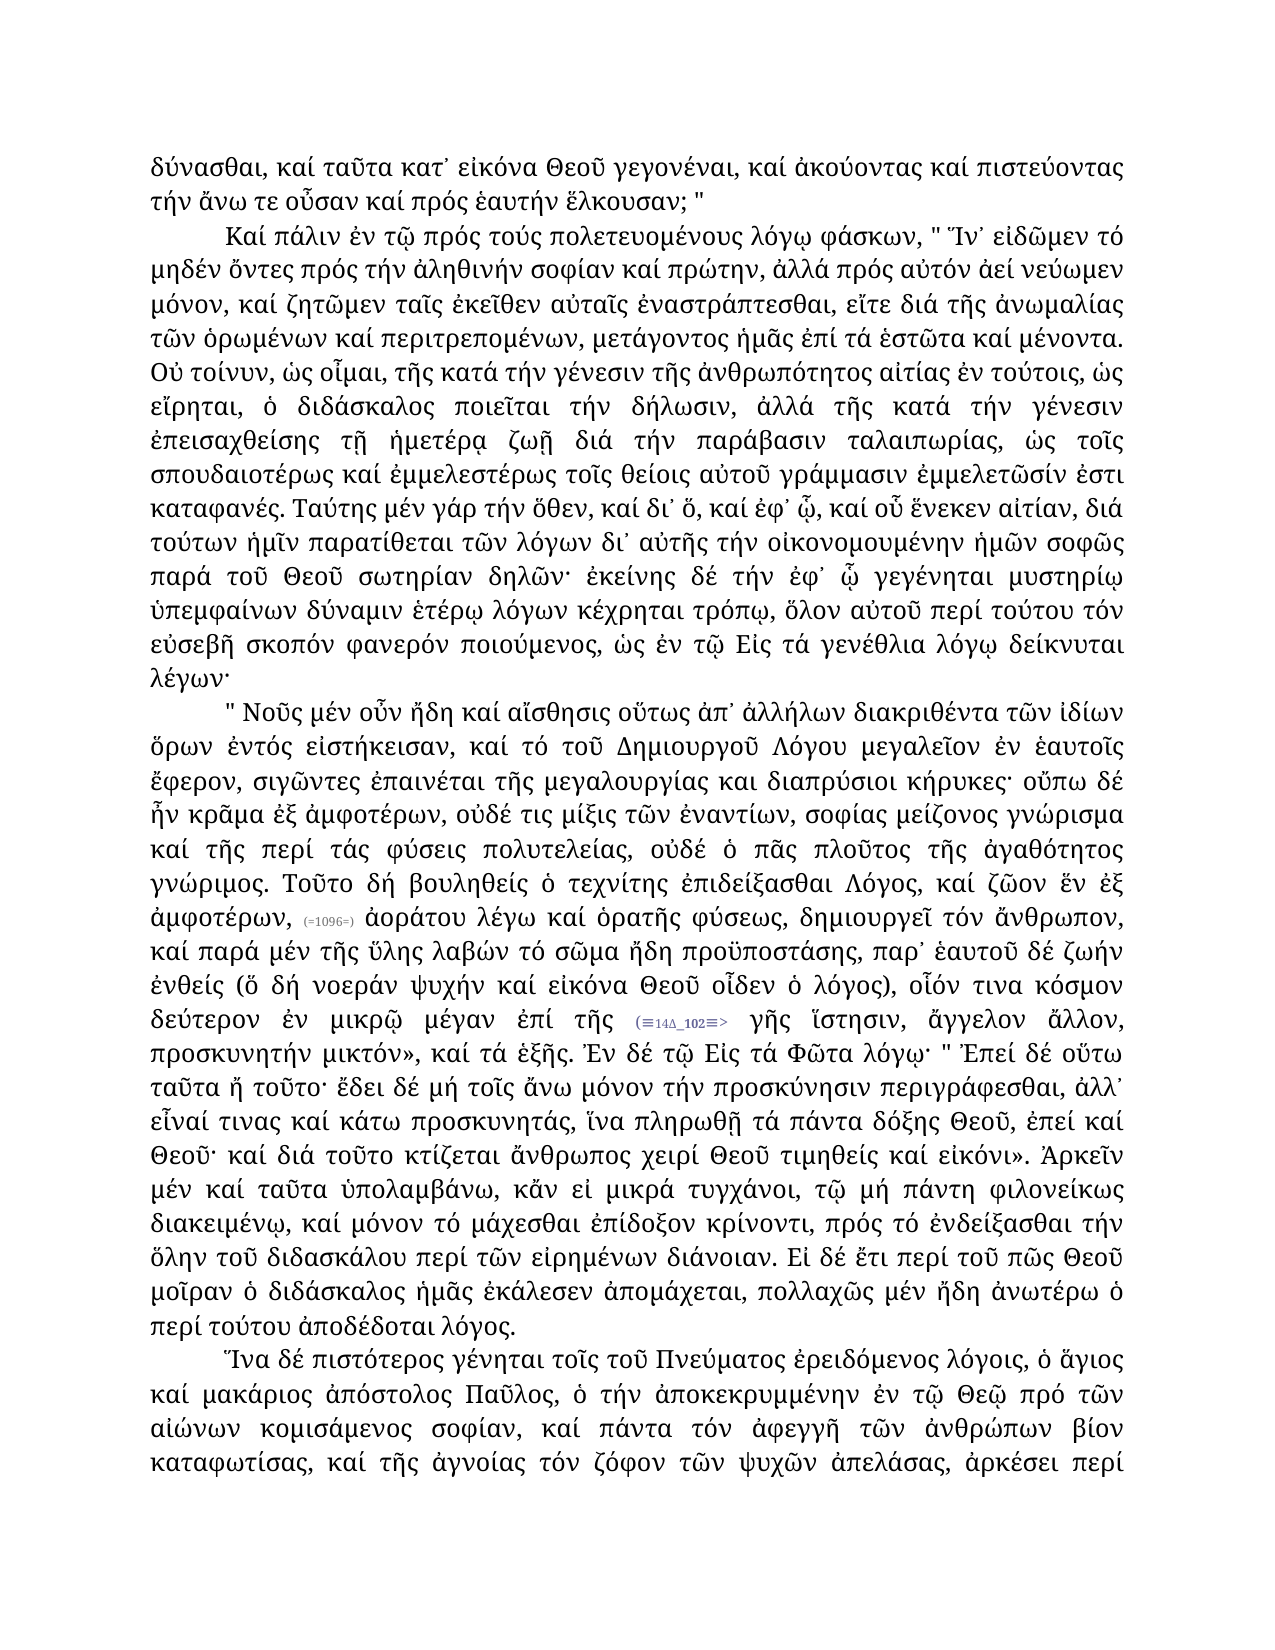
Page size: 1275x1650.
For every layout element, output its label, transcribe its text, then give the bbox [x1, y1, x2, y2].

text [150, 150, 1125, 218]
text Καί πάλιν ἐν τῷ πρός τούς πολετευομένους λόγῳ φάσκων, " Ἵν᾿ εἰδῶμεν τό μηδέν ὄντες πρός τήν ἀληθινήν σοφίαν καί πρώτην, ἀλλά πρός αὐτόν ἀεί νεύωμεν μόνον, καί ζητῶμεν ταῖς ἐκεῖθεν αὐταῖς ἐναστράπτεσθαι, εἴτε διά τῆς ἀνωμαλίας τῶν ὁρωμένων καί περιτρεπομένων, μετάγοντος ἡμᾶς ἐπί τά ἑστῶτα καί μένοντα. Οὐ τοίνυν, ὡς οἶμαι, τῆς κατά τήν γένεσιν τῆς ἀνθρωπότητος αἰτίας ἐν τούτοις, ὡς εἴρηται, ὁ διδάσκαλος ποιεῖται τήν δήλωσιν, ἀλλά τῆς κατά τήν γένεσιν ἐπεισαχθείσης τῇ ἡμετέρᾳ ζωῇ διά τήν παράβασιν ταλαιπωρίας, ὡς τοῖς σπουδαιοτέρως καί ἐμμελεστέρως τοῖς θείοις αὐτοῦ γράμμασιν ἐμμελετῶσίν ἐστι καταφανές. Ταύτης μέν γάρ τήν ὅθεν, καί δι᾿ ὅ, καί ἐφ᾿ ᾧ, καί οὗ ἕνεκεν αἰτίαν, διά τούτων ἡμῖν παρατίθεται τῶν λόγων δι᾿ αὐτῆς τήν οἰκονομουμένην ἡμῶν σοφῶς παρά τοῦ Θεοῦ σωτηρίαν δηλῶν· ἐκείνης δέ τήν ἐφ᾿ ᾧ γεγένηται μυστηρίῳ ὑπεμφαίνων δύναμιν ἑτέρῳ λόγων κέχρηται τρόπῳ, ὅλον αὐτοῦ περί τούτου τόν εὐσεβῆ σκοπόν φανερόν ποιούμενος, ὡς ἐν τῷ Εἰς τά γενέθλια λόγῳ δείκνυται λέγων· [150, 218, 1125, 695]
text " Νοῦς μέν οὖν ἤδη καί αἴσθησις οὕτως ἀπ᾿ ἀλλήλων διακριθέντα τῶν ἰδίων ὅρων ἐντός εἰστήκεισαν, καί τό τοῦ Δημιουργοῦ Λόγου μεγαλεῖον ἐν ἑαυτοῖς ἔφερον, σιγῶντες ἐπαινέται τῆς μεγαλουργίας και διαπρύσιοι κήρυκες· οὔπω δέ ἦν κρᾶμα ἐξ ἀμφοτέρων, οὐδέ τις μίξις τῶν ἐναντίων, σοφίας μείζονος γνώρισμα καί τῆς περί τάς φύσεις πολυτελείας, οὐδέ ὁ πᾶς πλοῦτος τῆς ἀγαθότητος γνώριμος. Τοῦτο δή βουληθείς ὁ τεχνίτης ἐπιδείξασθαι Λόγος, καί ζῶον ἕν ἐξ ἀμφοτέρων, (=1096=) ἀοράτου λέγω καί ὁρατῆς φύσεως, δημιουργεῖ τόν ἄνθρωπον, καί παρά μέν τῆς ὕλης λαβών τό σῶμα ἤδη προϋποστάσης, παρ᾿ ἑαυτοῦ δέ ζωήν ἐνθείς (ὅ δή νοεράν ψυχήν καί εἰκόνα Θεοῦ οἶδεν ὁ λόγος), οἷόν τινα κόσμον δεύτερον ἐν μικρῷ μέγαν ἐπί τῆς (≡14Δ_102≡> γῆς ἵστησιν, ἄγγελον ἄλλον, προσκυνητήν μικτόν», καί τά ἑξῆς. Ἐν δέ τῷ Εἰς τά Φῶτα λόγῳ· " Ἐπεί δέ οὕτω ταῦτα ἤ τοῦτο· ἔδει δέ μή τοῖς ἄνω μόνον τήν προσκύνησιν περιγράφεσθαι, ἀλλ᾿ εἶναί τινας καί κάτω προσκυνητάς, ἵνα πληρωθῇ τά πάντα δόξης Θεοῦ, ἐπεί καί Θεοῦ· καί διά τοῦτο κτίζεται ἄνθρωπος χειρί Θεοῦ τιμηθείς καί εἰκόνι». Ἀρκεῖν μέν καί ταῦτα ὑπολαμβάνω, κἄν εἰ μικρά τυγχάνοι, τῷ μή πάντη φιλονείκως διακειμένῳ, καί μόνον τό μάχεσθαι ἐπίδοξον κρίνοντι, πρός τό ἐνδείξασθαι τήν ὅλην τοῦ διδασκάλου περί τῶν εἰρημένων διάνοιαν. Εἰ δέ ἔτι περί τοῦ πῶς Θεοῦ μοῖραν ὁ διδάσκαλος ἡμᾶς ἐκάλεσεν ἀπομάχεται, πολλαχῶς μέν ἤδη ἀνωτέρω ὁ περί τούτου ἀποδέδοται λόγος. [150, 695, 1125, 1342]
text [150, 1342, 1125, 1478]
